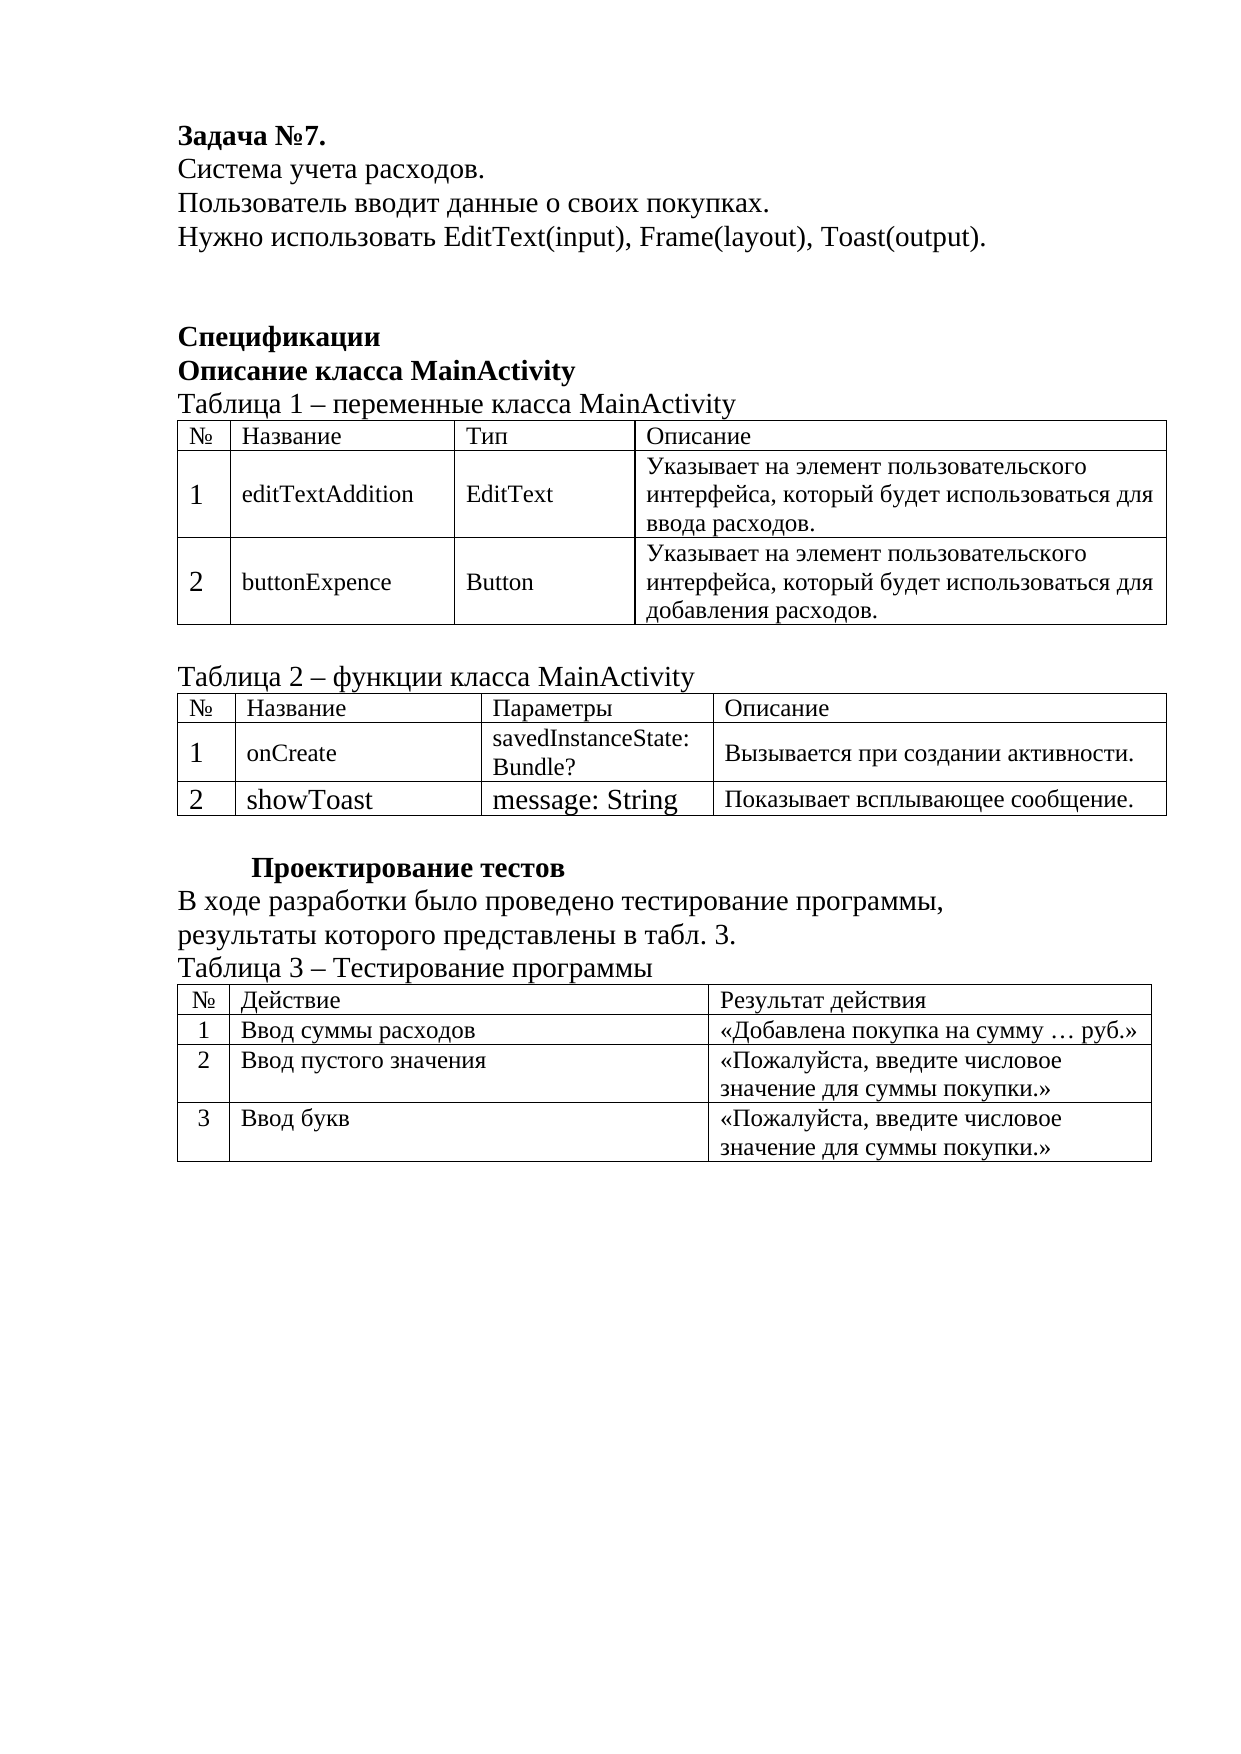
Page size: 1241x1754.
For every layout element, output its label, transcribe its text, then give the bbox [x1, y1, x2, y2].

text Таблица 3 – Тестирование программы [177, 951, 1152, 984]
table_header № [178, 421, 230, 450]
text Система учета расходов. [177, 152, 1152, 185]
table_cell 1 [178, 723, 235, 781]
table_cell buttonExpence [231, 538, 454, 624]
table_cell 2 [178, 1045, 229, 1102]
table_header Описание [636, 421, 1166, 450]
table_cell «Добавлена покупка на сумму … руб.» [709, 1015, 1151, 1044]
table_cell Показывает всплывающее сообщение. [714, 782, 1166, 815]
table_header Название [236, 694, 481, 722]
table_header Описание [714, 694, 1166, 722]
text В ходе разработки было проведено тестирование программы, [177, 883, 1041, 917]
table_cell «Пожалуйста, введите числовое значение для суммы покупки.» [709, 1045, 1151, 1102]
text Проектирование тестов [177, 850, 1041, 883]
table_cell Указывает на элемент пользовательского интерфейса, который будет использоваться для добавления расходов. [636, 538, 1166, 624]
table_header Параметры [482, 694, 713, 722]
table_header № [178, 985, 229, 1014]
text Пользователь вводит данные о своих покупках. [177, 185, 1152, 219]
table_cell Ввод букв [230, 1103, 708, 1161]
table_cell EditText [455, 451, 634, 537]
table_header Результат действия [709, 985, 1151, 1014]
table_header Тип [455, 421, 634, 450]
table_header Название [231, 421, 454, 450]
table_cell savedInstanceState: Bundle? [482, 723, 713, 781]
text результаты которого представлены в табл. 3. [177, 917, 1041, 951]
text Задача №7. [177, 118, 1152, 152]
table_cell Ввод пустого значения [230, 1045, 708, 1102]
table_cell message: String [482, 782, 713, 815]
table_cell Указывает на элемент пользовательского интерфейса, который будет использоваться для ввода расходов. [636, 451, 1166, 537]
table_cell Ввод суммы расходов [230, 1015, 708, 1044]
table_cell editTextAddition [231, 451, 454, 537]
table_header № [178, 694, 235, 722]
table_cell 2 [178, 782, 235, 815]
text Нужно использовать EditText(input), Frame(layout), Toast(output). [177, 219, 1152, 252]
table_cell onCreate [236, 723, 481, 781]
table_cell 1 [178, 1015, 229, 1044]
table_cell Вызывается при создании активности. [714, 723, 1166, 781]
table_cell 3 [178, 1103, 229, 1161]
text Таблица 1 – переменные класса MainActivity [177, 386, 1041, 420]
table_cell Button [455, 538, 634, 624]
text Описание класса MainActivity [177, 353, 1152, 386]
text Таблица 2 – функции класса MainActivity [177, 659, 1041, 692]
table_cell showToast [236, 782, 481, 815]
text Спецификации [177, 319, 1152, 353]
table_cell 1 [178, 451, 230, 537]
table_header Действие [230, 985, 708, 1014]
table_cell 2 [178, 538, 230, 624]
table_cell «Пожалуйста, введите числовое значение для суммы покупки.» [709, 1103, 1151, 1161]
